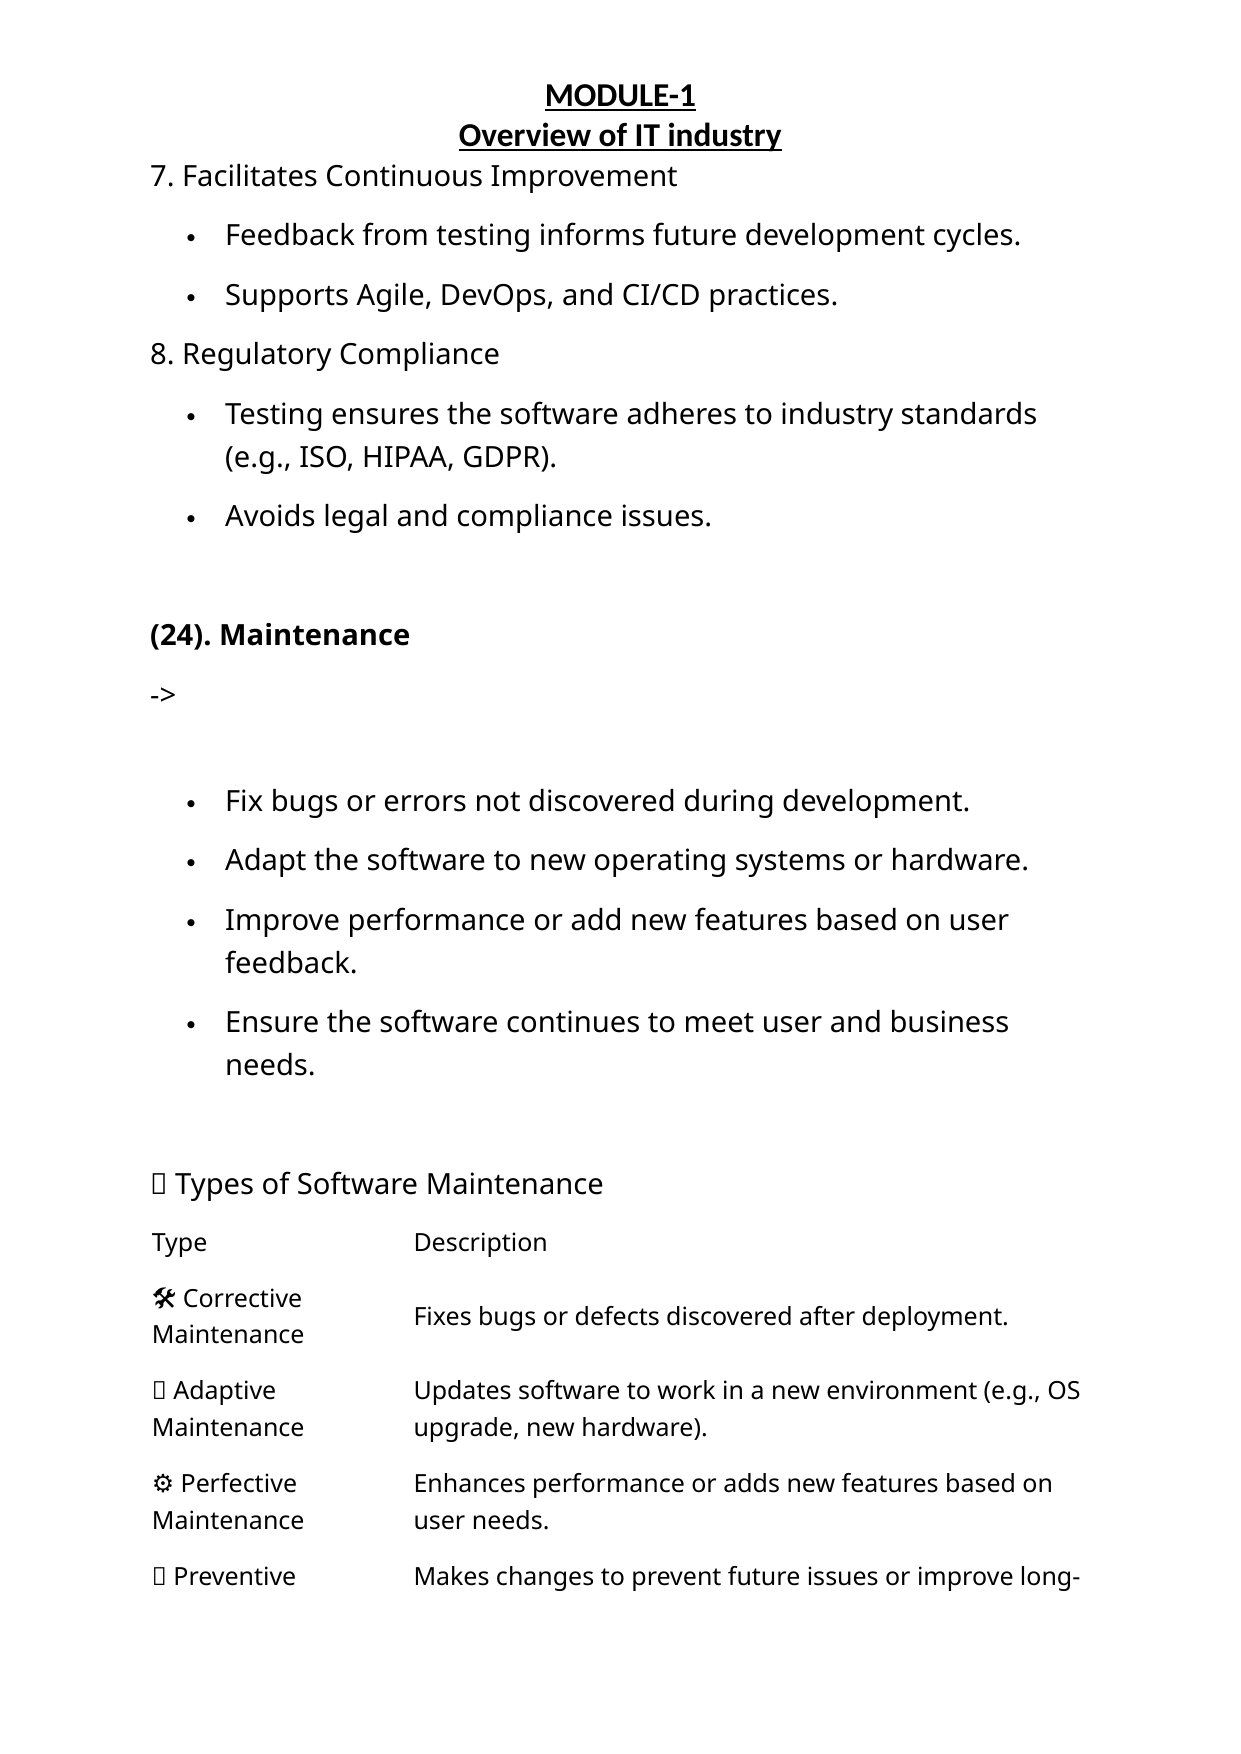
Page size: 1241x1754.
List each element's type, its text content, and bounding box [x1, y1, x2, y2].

table_header Type [150, 1223, 412, 1279]
text (24). Maintenance [150, 614, 1090, 654]
table_cell 🛠️ Corrective Maintenance [150, 1279, 412, 1371]
table_cell Updates software to work in a new environment (e.g., OS upgrade, new hardware). [412, 1371, 1090, 1464]
text 8. Regulatory Compliance [150, 334, 1090, 373]
text 7. Facilitates Continuous Improvement [150, 155, 1090, 195]
table_cell ⚙️ Perfective Maintenance [150, 1464, 412, 1557]
list Avoids legal and compliance issues. [187, 495, 1090, 535]
text -> [150, 674, 1090, 713]
list Ensure the software continues to meet user and business needs. [187, 1001, 1090, 1084]
table_cell 🧹 Preventive Maintenance [150, 1557, 412, 1594]
table_cell 🔁 Adaptive Maintenance [150, 1371, 412, 1464]
table_cell Enhances performance or adds new features based on user needs. [412, 1464, 1090, 1557]
list Testing ensures the software adheres to industry standards (e.g., ISO, HIPAA, GDPR). [187, 393, 1090, 476]
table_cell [412, 1557, 1090, 1594]
list Improve performance or add new features based on user feedback. [187, 899, 1090, 982]
list Fix bugs or errors not discovered during development. [187, 780, 1090, 820]
list Adapt the software to new operating systems or hardware. [187, 840, 1090, 879]
table_header Description [412, 1223, 1090, 1279]
list Supports Agile, DevOps, and CI/CD practices. [187, 274, 1090, 314]
text 🧩 Types of Software Maintenance [150, 1163, 1090, 1203]
table_cell Fixes bugs or defects discovered after deployment. [412, 1279, 1090, 1371]
list Feedback from testing informs future development cycles. [187, 215, 1090, 254]
